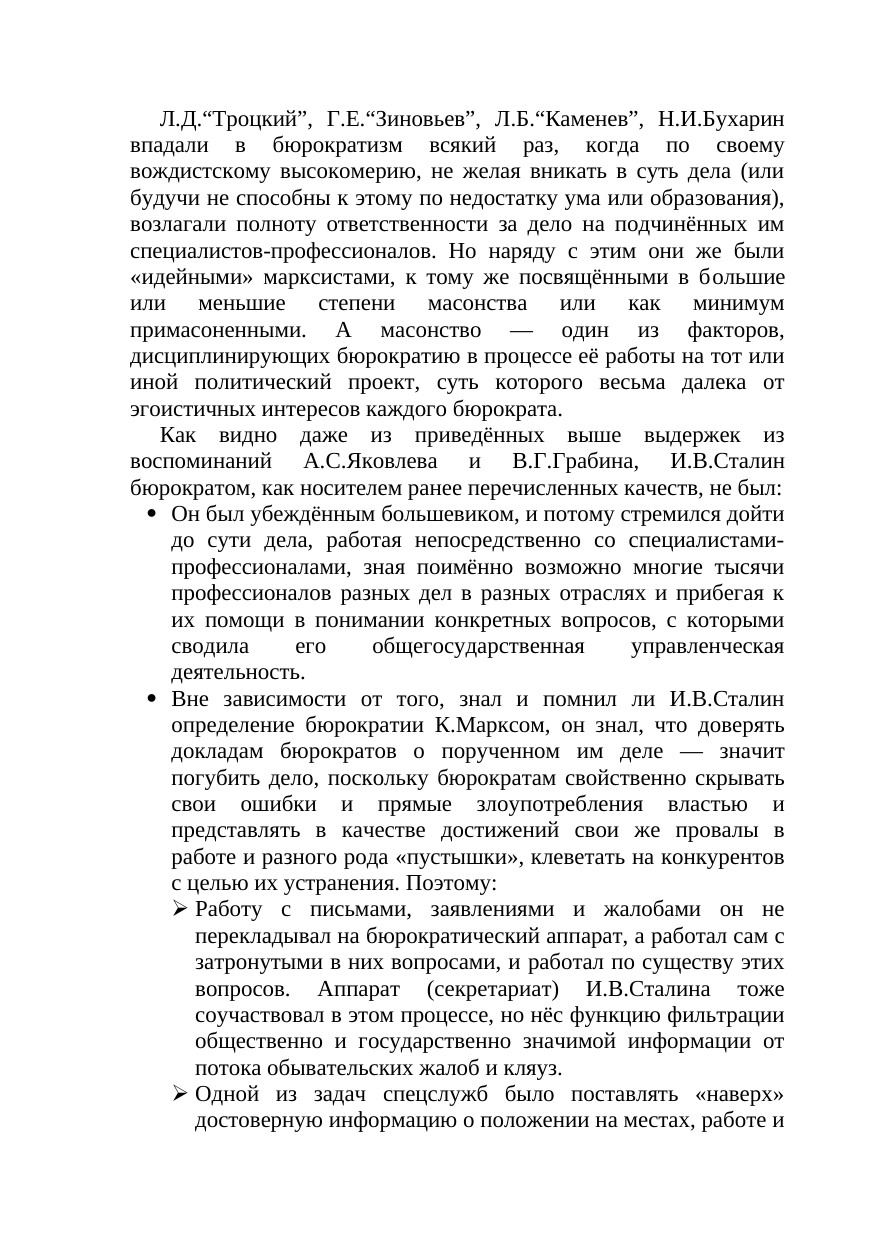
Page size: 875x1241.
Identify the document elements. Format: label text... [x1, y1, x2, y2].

list Вне зависимости от того, знал и помнил ли И.В.Сталин определение бюрократии К.Марксом, он знал, что доверять докладам бюрократов о порученном им деле — значит погубить дело, поскольку бюрократам свойственно скрывать свои ошибки и прямые злоупотребления властью и представлять в качестве достижений свои же провалы в работе и разного рода «пустышки», клеветать на конкурентов с целью их устранения. Поэтому: [148, 685, 785, 896]
list Он был убеждённым большевиком, и потому стремился дойти до сути дела, работая непосредственно со специалистами-профессионалами, зная поимённо возможно многие тысячи профессионалов разных дел в разных отраслях и прибегая к их помощи в понимании конкретных вопросов, с которыми сводила его общегосударственная управленческая деятельность. [148, 500, 785, 685]
list Работу с письмами, заявлениями и жалобами он не перекладывал на бюрократический аппарат, а работал сам с затронутыми в них вопросами, и работал по существу этих вопросов. Аппарат (секретариат) И.В.Сталина тоже соучаствовал в этом процессе, но нёс функцию фильтрации общественно и государственно значимой информации от потока обывательских жалоб и кляуз. [171, 896, 785, 1080]
list Как видно даже из приведённых выше выдержек из воспоминаний А.С.Яковлева и В.Г.Грабина, И.В.Сталин бюрократом, как носителем ранее перечисленных качеств, не был: [130, 421, 785, 500]
list Л.Д.“Троцкий”, Г.Е.“Зиновьев”, Л.Б.“Каменев”, Н.И.Бухарин впадали в бюрократизм всякий раз, когда по своему вождистскому высокомерию, не желая вникать в суть дела (или будучи не способны к этому по недостатку ума или образования), возлагали полноту ответственности за дело на подчинённых им специалистов-профессионалов. Но наряду с этим они же были «идейными» марксистами, к тому же посвящёнными в бльшие или меньшие степени масонства или как минимум примасоненными. А масонство — один из факторов, дисциплинирующих бюрократию в процессе её работы на тот или иной политический проект, суть которого весьма далека от эгоистичных интересов каждого бюрократа. [130, 105, 785, 421]
